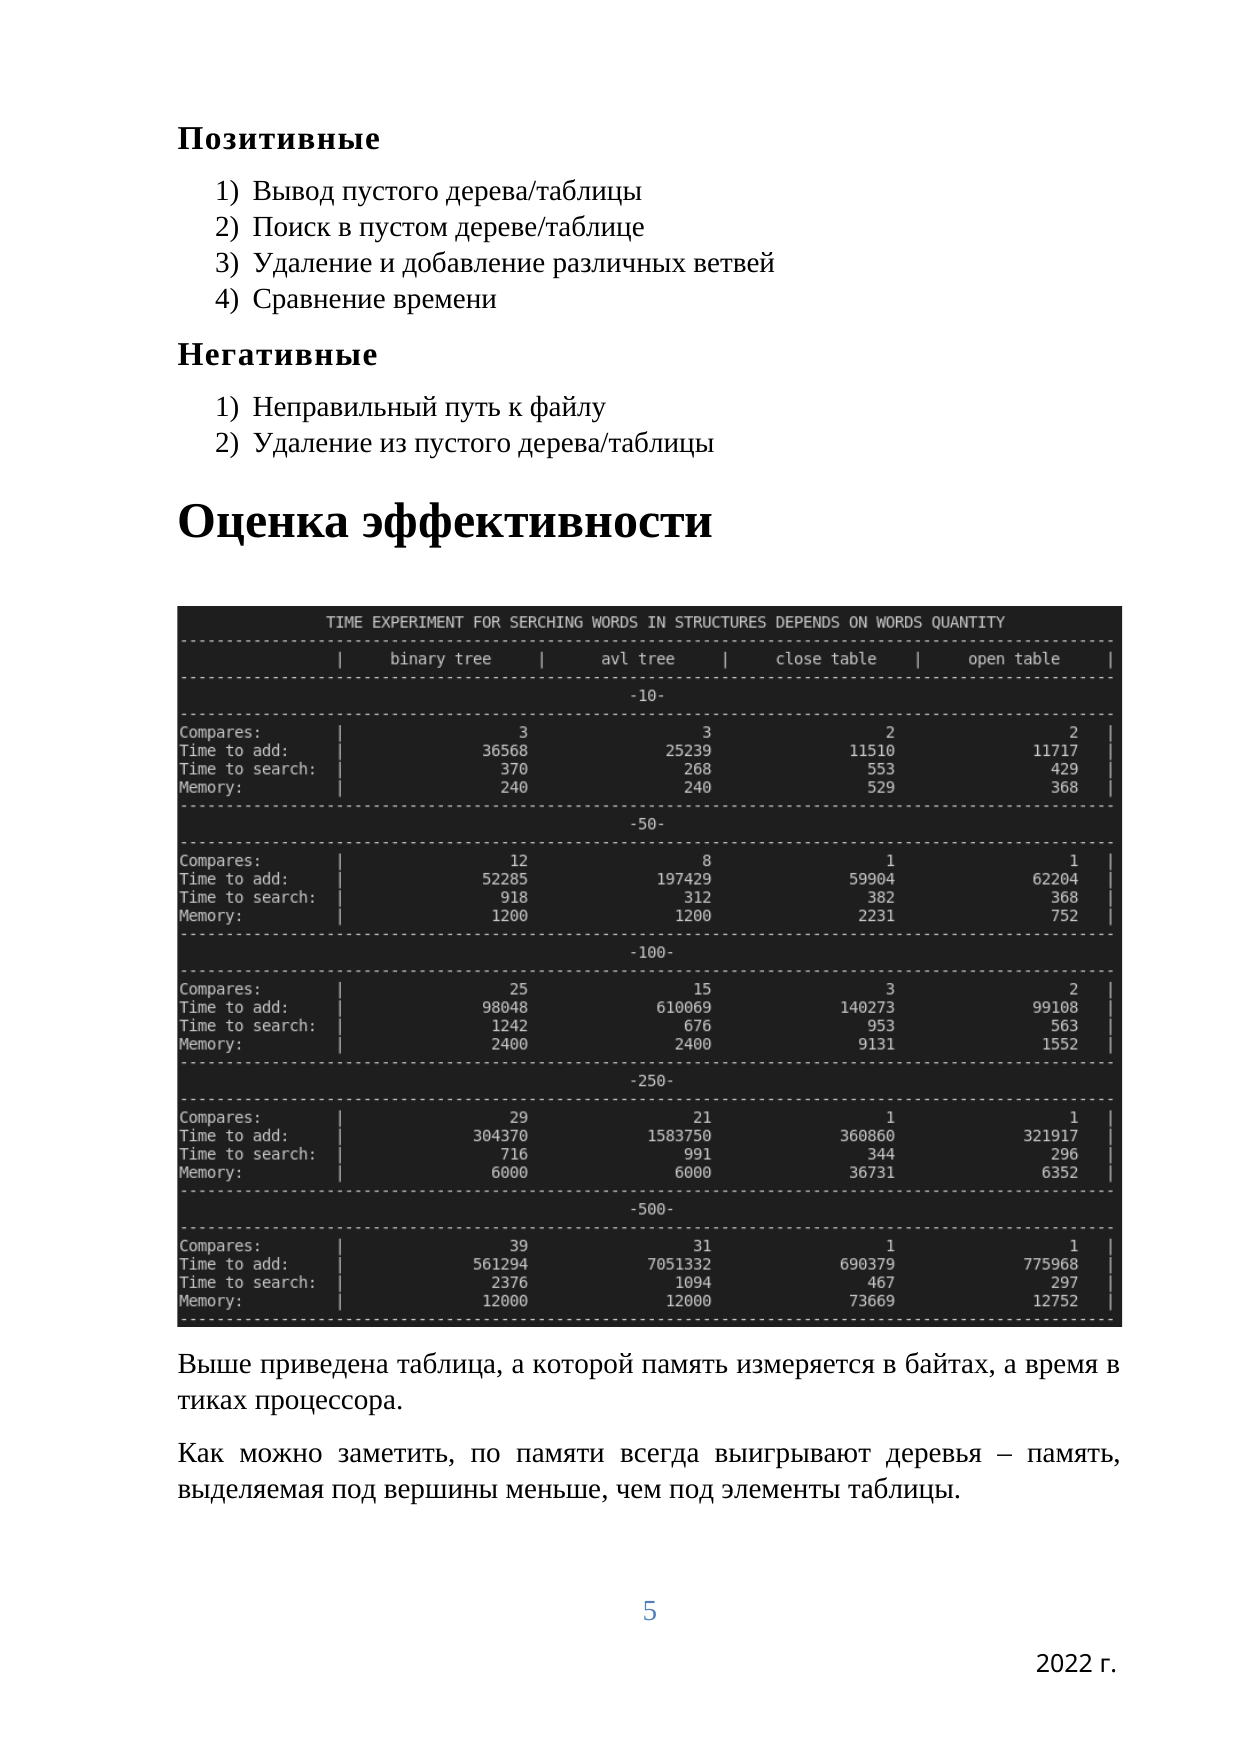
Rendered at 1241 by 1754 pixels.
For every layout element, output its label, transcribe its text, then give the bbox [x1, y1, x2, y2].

text Выше приведена таблица, а которой память измеряется в байтах, а время в тиках процессора. [177, 1346, 1122, 1416]
list Неправильный путь к файлу [215, 389, 1122, 423]
subtitle Позитивные [177, 118, 1122, 156]
list Удаление из пустого дерева/таблицы [215, 426, 1122, 459]
list Сравнение времени [215, 282, 1122, 315]
list Вывод пустого дерева/таблицы [215, 173, 1122, 207]
picture [177, 606, 1123, 1327]
list Поиск в пустом дереве/таблице [215, 209, 1122, 243]
subtitle Негативные [177, 334, 1122, 373]
text Как можно заметить, по памяти всегда выигрывают деревья – память, выделяемая под вершины меньше, чем под элементы таблицы. [177, 1435, 1122, 1504]
subtitle Оценка эффективности [177, 491, 1122, 548]
list Удаление и добавление различных ветвей [215, 245, 1122, 279]
